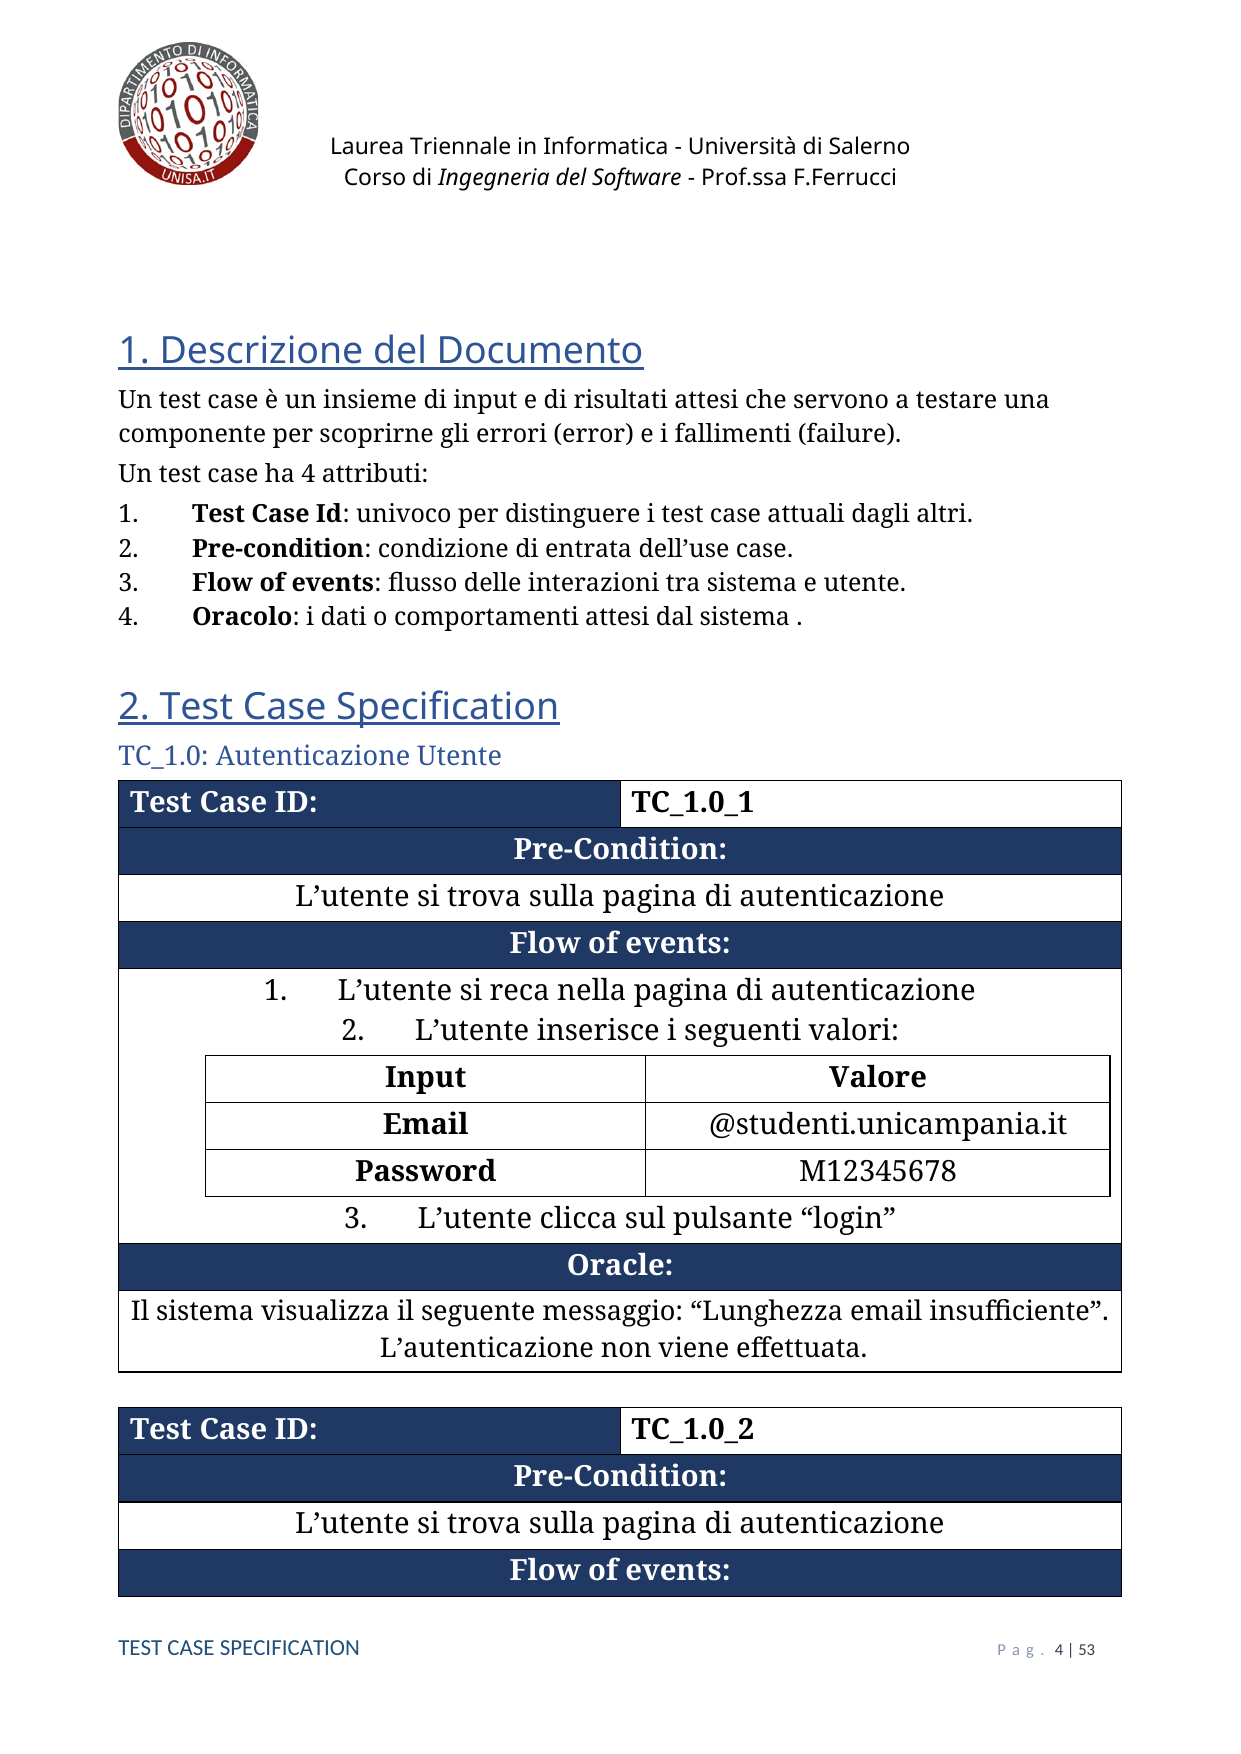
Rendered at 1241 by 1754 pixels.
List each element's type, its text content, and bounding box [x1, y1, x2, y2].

table_header Test Case ID: [119, 1408, 620, 1454]
text Un test case è un insieme di input e di risultati attesi che servono a testare una componente per scoprirne gli errori (error) e i fallimenti (failure). [118, 381, 1122, 449]
subtitle 1. Descrizione del Documento [118, 324, 1122, 375]
table_header Test Case ID: [119, 781, 620, 827]
text Un test case ha 4 attributi: [118, 456, 1122, 490]
table_cell Pre-Condition: [119, 828, 1121, 874]
table_cell Flow of events: [119, 1550, 1121, 1596]
picture [117, 42, 258, 183]
list Test Case Id: univoco per distinguere i test case attuali dagli altri. [118, 496, 1122, 530]
table_cell Il sistema visualizza il seguente messaggio: “Lunghezza email insufficiente”. L’autenticazione non viene effettuata. [119, 1291, 1121, 1371]
table_cell L’utente si reca nella pagina di autenticazione L’utente inserisce i seguenti valori: L’utente clicca sul pulsante “login” [119, 969, 1121, 1243]
table_header TC_1.0_1 [621, 781, 1121, 827]
table_cell L’utente si trova sulla pagina di autenticazione [119, 875, 1121, 921]
list Flow of events: flusso delle interazioni tra sistema e utente. [118, 564, 1122, 598]
table_cell Flow of events: [119, 922, 1121, 968]
table_cell Pre-Condition: [119, 1455, 1121, 1501]
table_header TC_1.0_2 [621, 1408, 1121, 1454]
table_cell Oracle: [119, 1244, 1121, 1290]
list Oracolo: i dati o comportamenti attesi dal sistema . [118, 598, 1122, 632]
subtitle TC_1.0: Autenticazione Utente [118, 737, 1122, 773]
subtitle 2. Test Case Specification [118, 679, 1122, 730]
list Pre-condition: condizione di entrata dell’use case. [118, 530, 1122, 564]
table_cell L’utente si trova sulla pagina di autenticazione [119, 1503, 1121, 1548]
